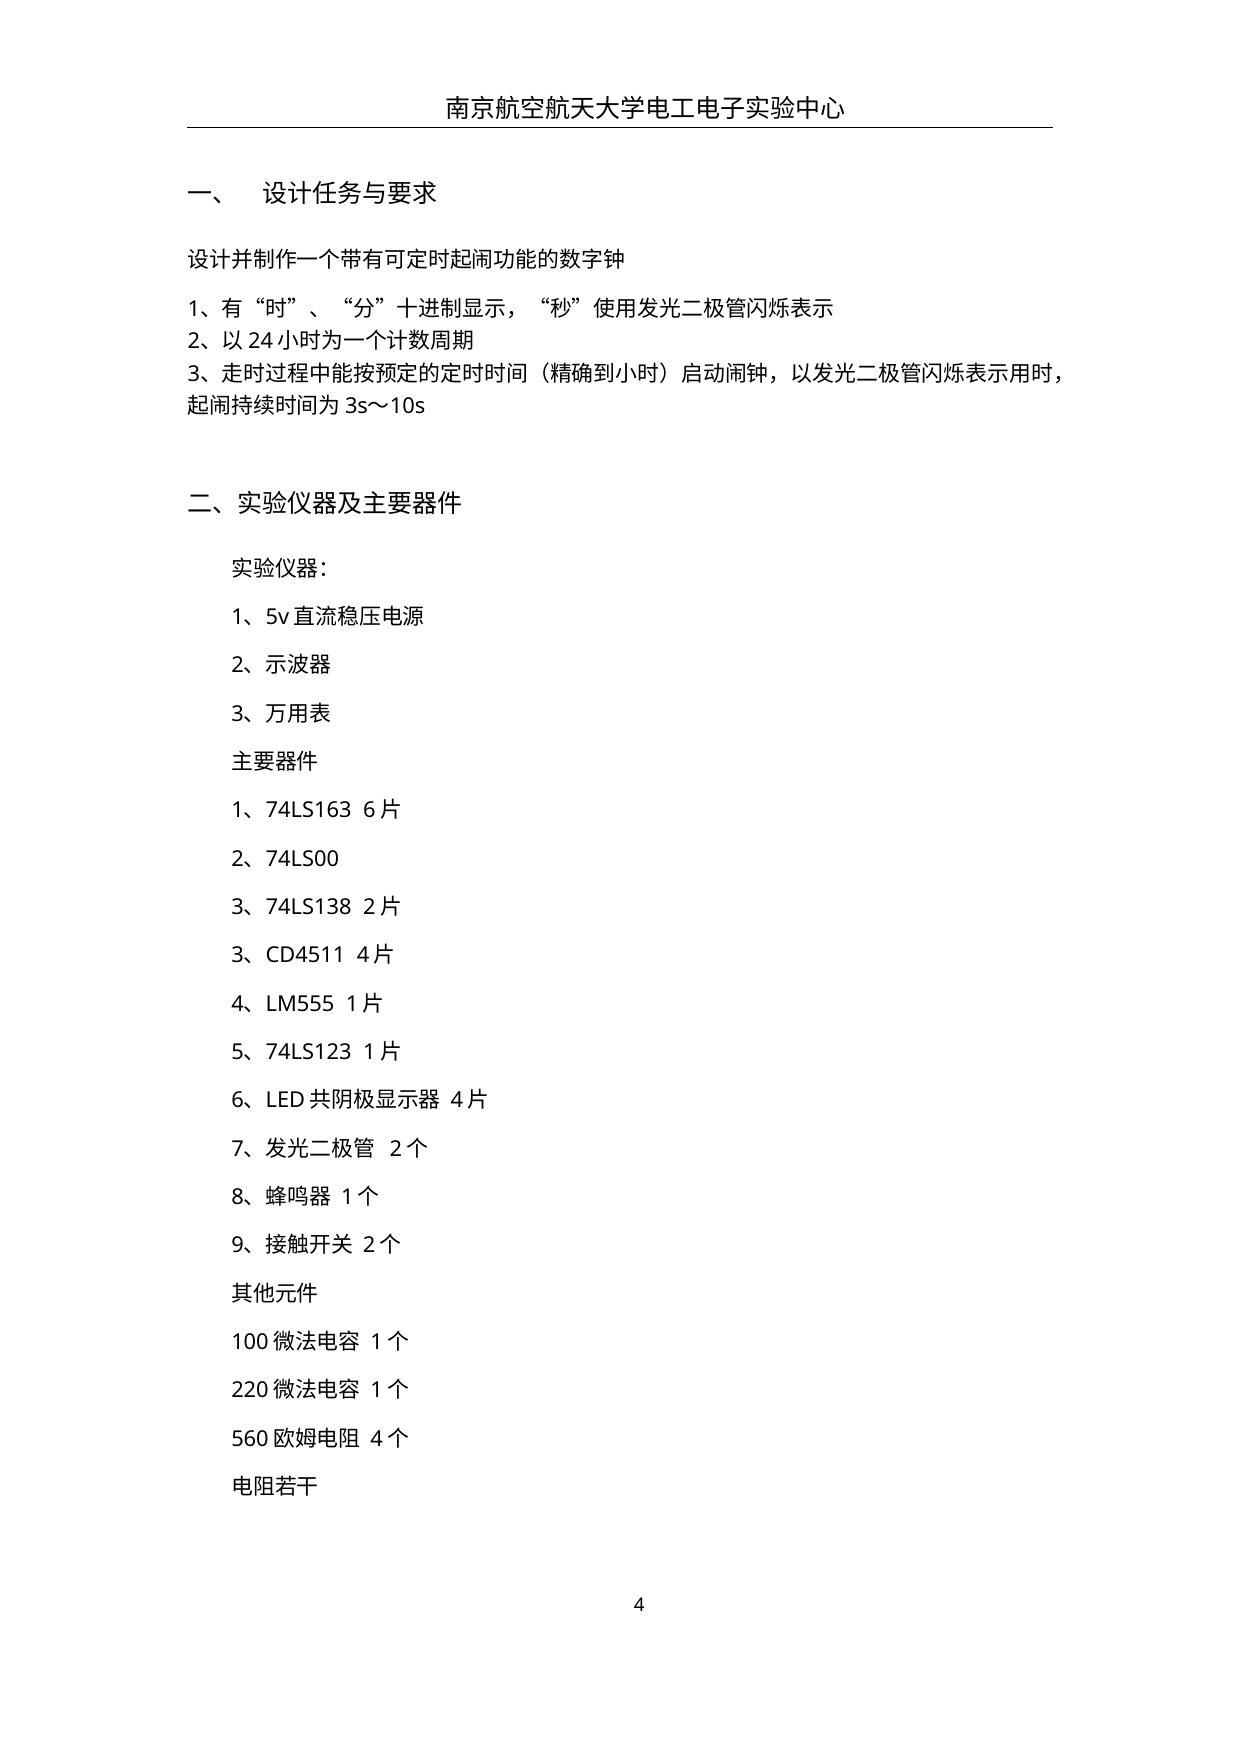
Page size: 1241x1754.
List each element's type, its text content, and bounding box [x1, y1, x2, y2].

text 主要器件 [187, 744, 1053, 776]
text 2、示波器 [187, 647, 1053, 679]
text 8、蜂鸣器 1个 [187, 1179, 1053, 1211]
text 3、走时过程中能按预定的定时时间（精确到小时）启动闹钟，以发光二极管闪烁表示用时，起闹持续时间为3s～10s [187, 355, 1053, 420]
text 4、LM555 1片 [187, 985, 1053, 1018]
text 2、以24小时为一个计数周期 [187, 323, 1053, 355]
text 1、5v直流稳压电源 [187, 599, 1053, 631]
text 2、74LS00 [187, 840, 1053, 873]
text 1、有“时”、“分”十进制显示，“秒”使用发光二极管闪烁表示 [187, 290, 1053, 323]
text 9、接触开关 2个 [187, 1227, 1053, 1259]
text 设计并制作一个带有可定时起闹功能的数字钟 [187, 242, 1053, 274]
text 3、74LS138 2片 [187, 889, 1053, 921]
text 1、74LS163 6片 [187, 792, 1053, 824]
text 560欧姆电阻 4个 [187, 1420, 1053, 1453]
text 3、CD4511 4片 [187, 937, 1053, 969]
text 7、发光二极管 2个 [187, 1130, 1053, 1163]
subtitle 二、实验仪器及主要器件 [187, 469, 1053, 534]
list 设计任务与要求 [187, 159, 1053, 224]
text 100微法电容 1个 [187, 1324, 1053, 1356]
text 实验仪器： [187, 550, 1053, 583]
text 其他元件 [187, 1275, 1053, 1308]
text 3、万用表 [187, 695, 1053, 728]
text 电阻若干 [187, 1469, 1053, 1501]
text 220微法电容 1个 [187, 1372, 1053, 1404]
text 6、LED共阴极显示器 4片 [187, 1082, 1053, 1114]
text 5、74LS123 1片 [187, 1034, 1053, 1066]
